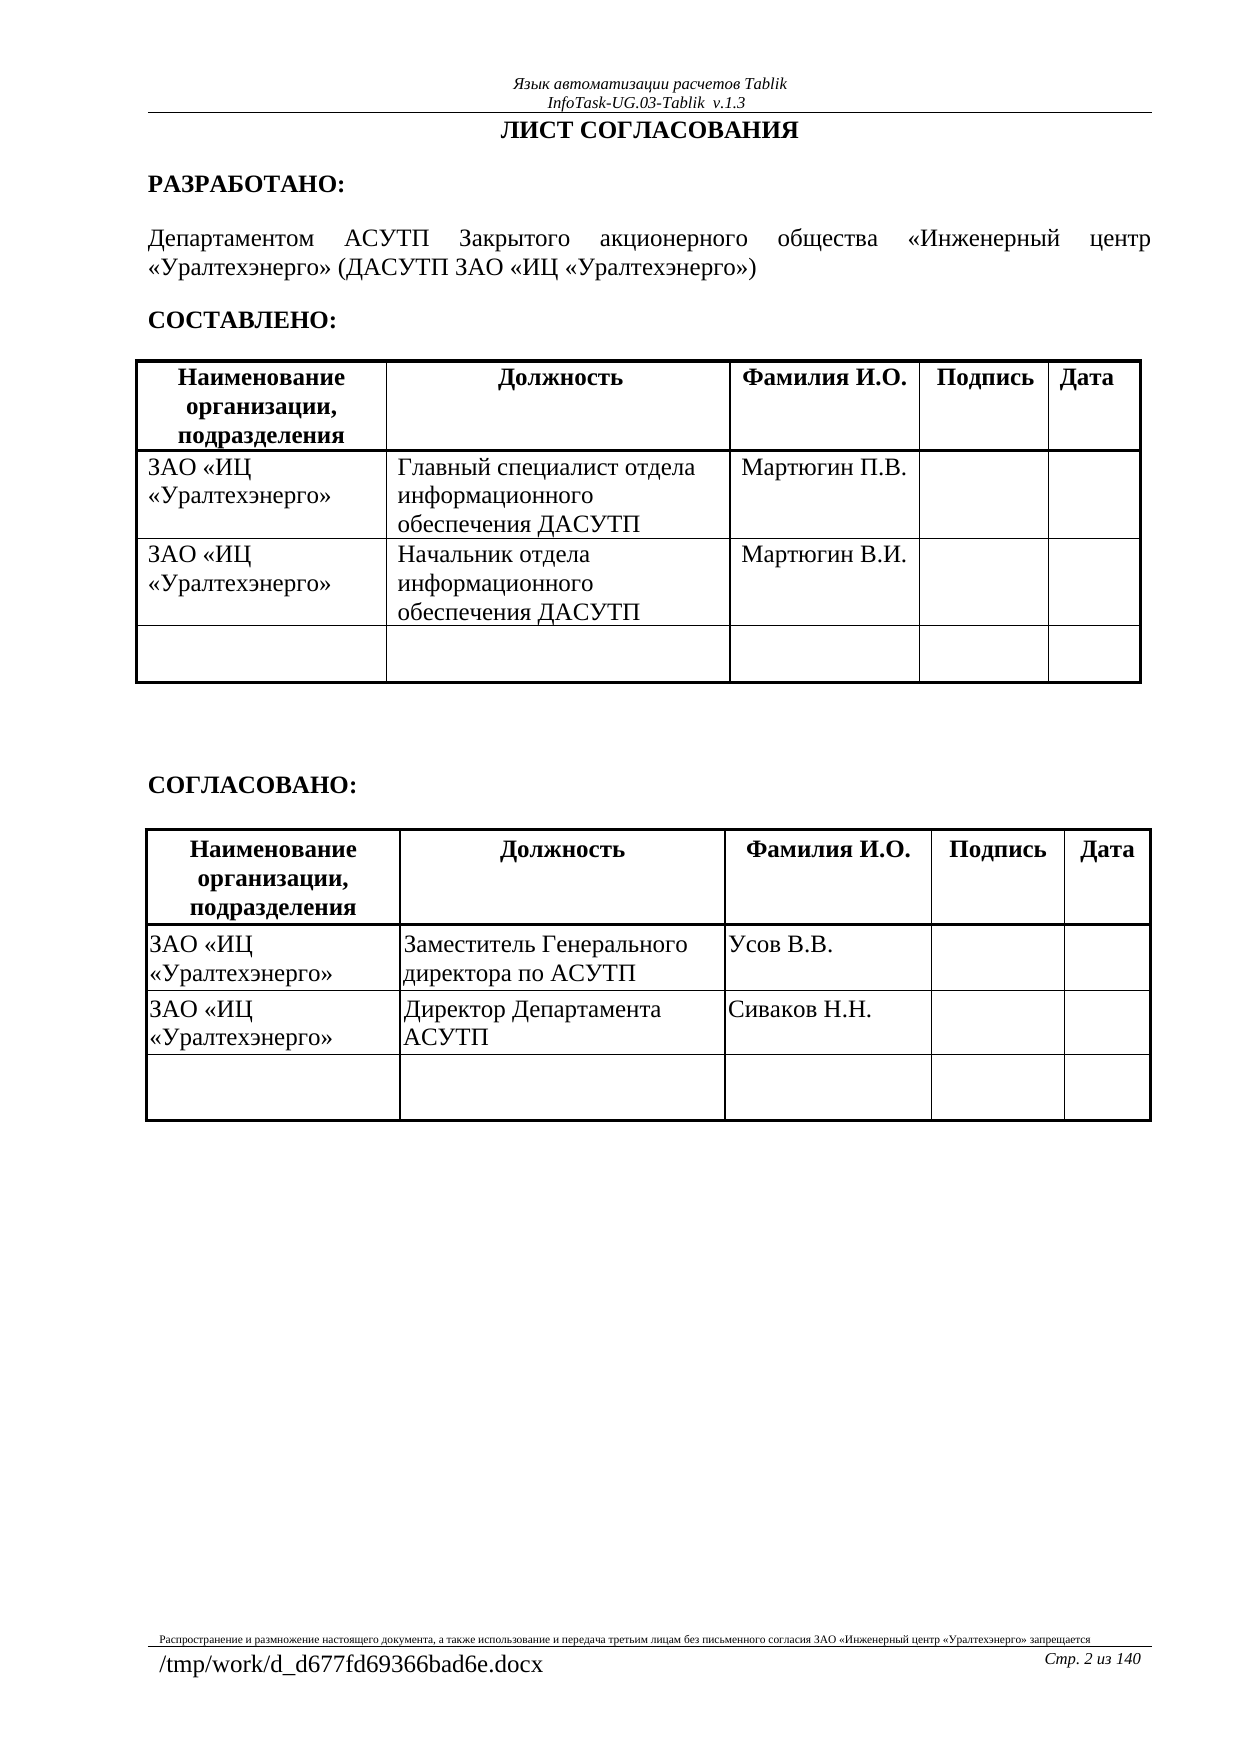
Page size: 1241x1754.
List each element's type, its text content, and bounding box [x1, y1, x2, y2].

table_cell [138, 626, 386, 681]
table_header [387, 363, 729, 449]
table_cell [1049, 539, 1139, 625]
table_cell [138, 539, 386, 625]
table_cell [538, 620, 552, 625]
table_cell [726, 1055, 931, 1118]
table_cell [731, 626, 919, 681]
text Департаментом АСУТП Закрытого акционерного общества «Инженерный центр «Уралтехэнерго» (ДАСУТП ЗАО «ИЦ «Уралтехэнерго») [148, 223, 1152, 281]
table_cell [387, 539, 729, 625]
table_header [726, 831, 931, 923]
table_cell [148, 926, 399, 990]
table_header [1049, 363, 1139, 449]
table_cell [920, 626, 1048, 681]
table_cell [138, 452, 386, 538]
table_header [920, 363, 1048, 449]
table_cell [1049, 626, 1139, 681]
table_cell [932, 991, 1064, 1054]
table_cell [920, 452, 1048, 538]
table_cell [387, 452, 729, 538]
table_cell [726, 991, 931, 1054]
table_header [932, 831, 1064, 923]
text РАЗРАБОТАНО: [148, 169, 1152, 198]
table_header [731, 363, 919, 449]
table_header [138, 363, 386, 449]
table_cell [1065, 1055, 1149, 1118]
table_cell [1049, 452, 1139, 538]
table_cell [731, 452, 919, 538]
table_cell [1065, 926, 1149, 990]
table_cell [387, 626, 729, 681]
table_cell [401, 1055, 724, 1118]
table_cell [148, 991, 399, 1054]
text ЛИСТ СОГЛАСОВАНИЯ [148, 116, 1152, 144]
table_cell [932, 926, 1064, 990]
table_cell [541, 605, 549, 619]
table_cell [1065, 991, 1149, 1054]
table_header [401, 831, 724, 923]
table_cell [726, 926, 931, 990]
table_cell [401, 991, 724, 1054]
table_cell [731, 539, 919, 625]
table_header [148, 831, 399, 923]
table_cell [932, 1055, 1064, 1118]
text СОСТАВЛЕНО: [148, 306, 1152, 334]
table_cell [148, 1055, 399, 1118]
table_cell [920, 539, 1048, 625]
text СОГЛАСОВАНО: [148, 771, 1152, 799]
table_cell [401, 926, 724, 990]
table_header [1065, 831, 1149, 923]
